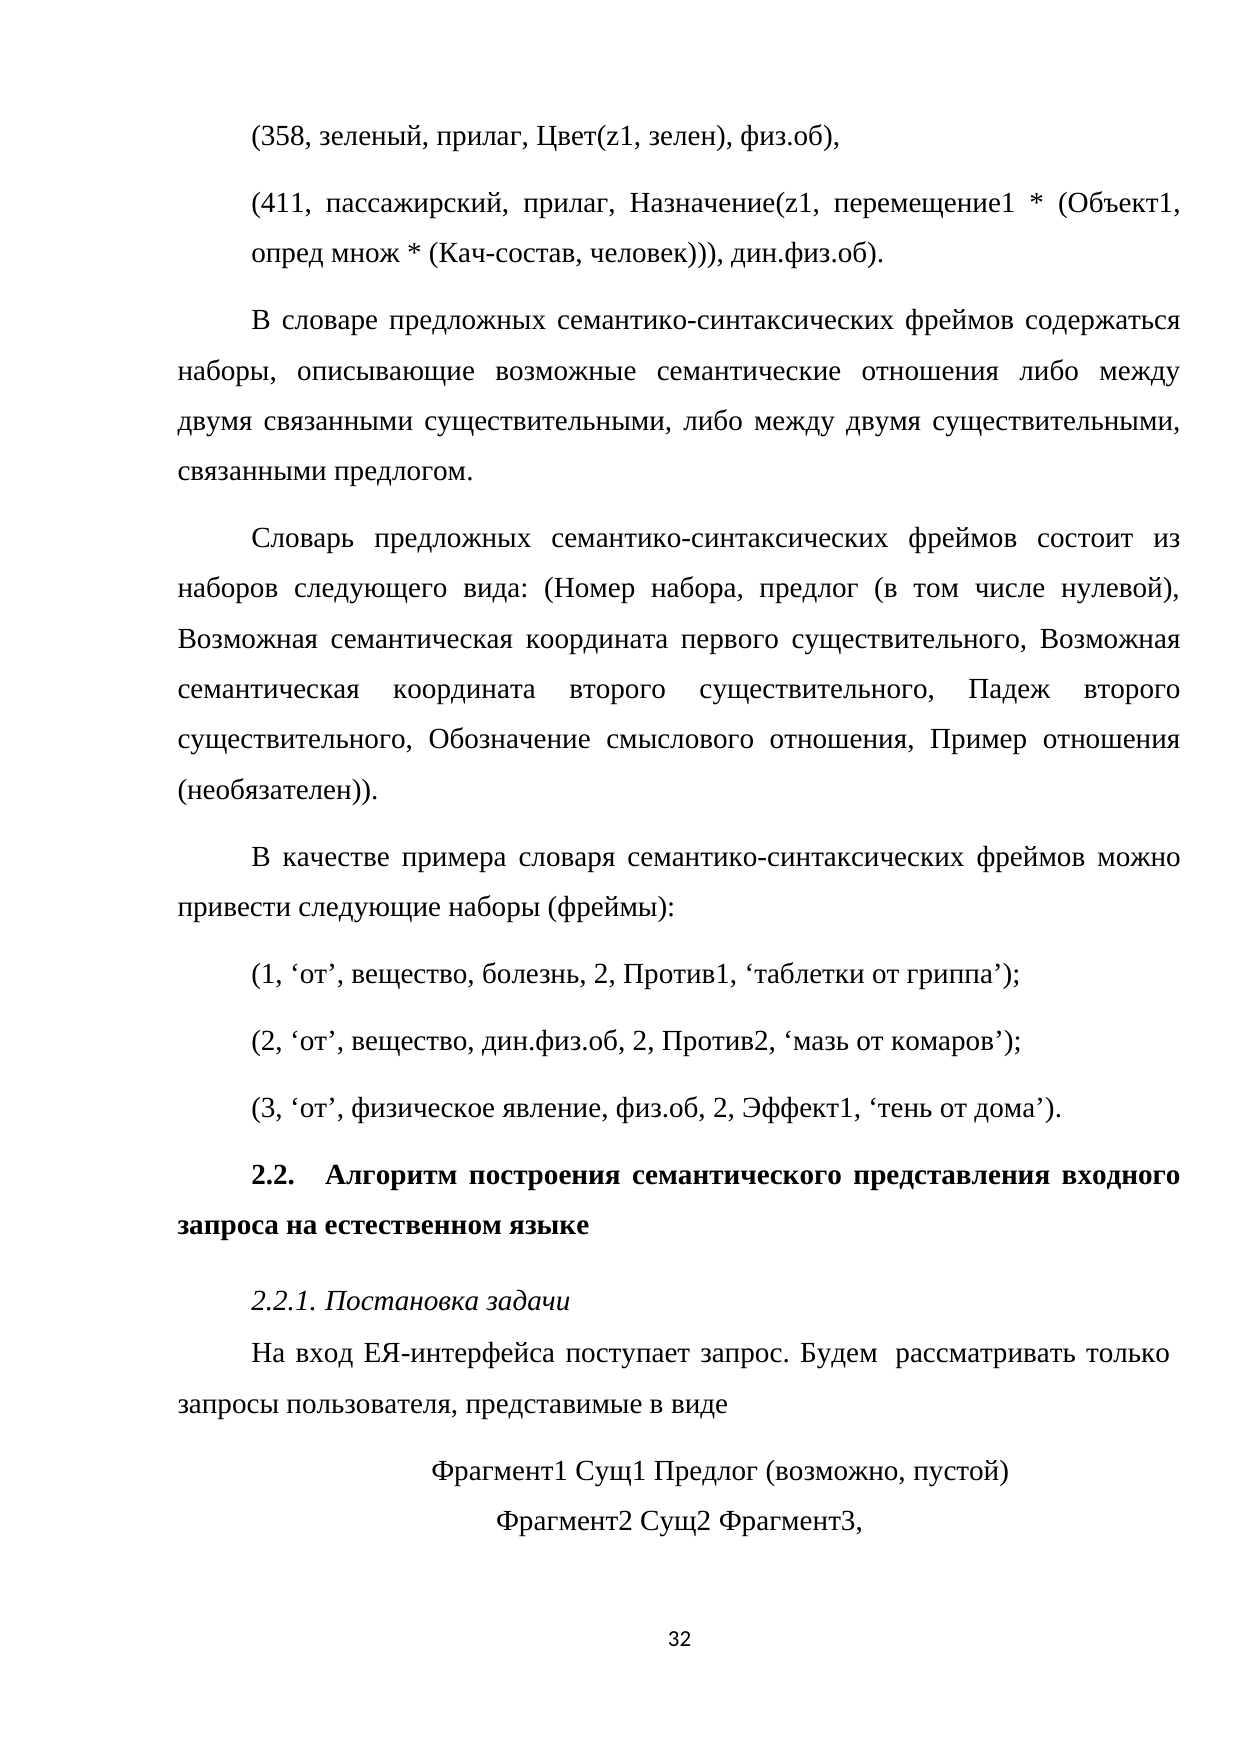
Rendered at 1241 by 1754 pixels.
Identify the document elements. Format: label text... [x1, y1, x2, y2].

text В словаре предложных семантико-синтаксических фреймов содержаться наборы, описывающие возможные семантические отношения либо между двумя связанными существительными, либо между двумя существительными, связанными предлогом. [177, 302, 1181, 487]
text В качестве примера словаря семантико-синтаксических фреймов можно привести следующие наборы (фреймы): [177, 839, 1181, 923]
text (358, зеленый, прилаг, Цвет(z1, зелен), физ.об), [177, 118, 1181, 152]
text (2, ‘от’, вещество, дин.физ.об, 2, Против2, ‘мазь от комаров’); [177, 1023, 1181, 1057]
text (411, пассажирский, прилаг, Назначение(z1, перемещение1 * (Объект1, опред множ * (Кач-состав, человек))), дин.физ.об). [251, 185, 1181, 269]
subtitle Алгоритм построения семантического представления входного запроса на естественном языке [177, 1157, 1181, 1241]
subtitle Постановка задачи [177, 1283, 1181, 1316]
text На вход ЕЯ-интерфейса поступает запрос. Будем рассматривать только запросы пользователя, представимые в виде [177, 1336, 1170, 1419]
text (1, ‘от’, вещество, болезнь, 2, Против1, ‘таблетки от гриппа’); [177, 956, 1181, 990]
text Словарь предложных семантико-синтаксических фреймов состоит из наборов следующего вида: (Номер набора, предлог (в том числе нулевой), Возможная семантическая координата первого существительного, Возможная семантическая координата второго существительного, Падеж второго существительного, Обозначение смыслового отношения, Пример отношения (необязателен)). [177, 520, 1181, 805]
text Фрагмент1 Сущ1 Предлог (возможно, пустой) Фрагмент2 Сущ2 Фрагмент3, [177, 1453, 1181, 1537]
text (3, ‘от’, физическое явление, физ.об, 2, Эффект1, ‘тень от дома’). [177, 1090, 1181, 1124]
